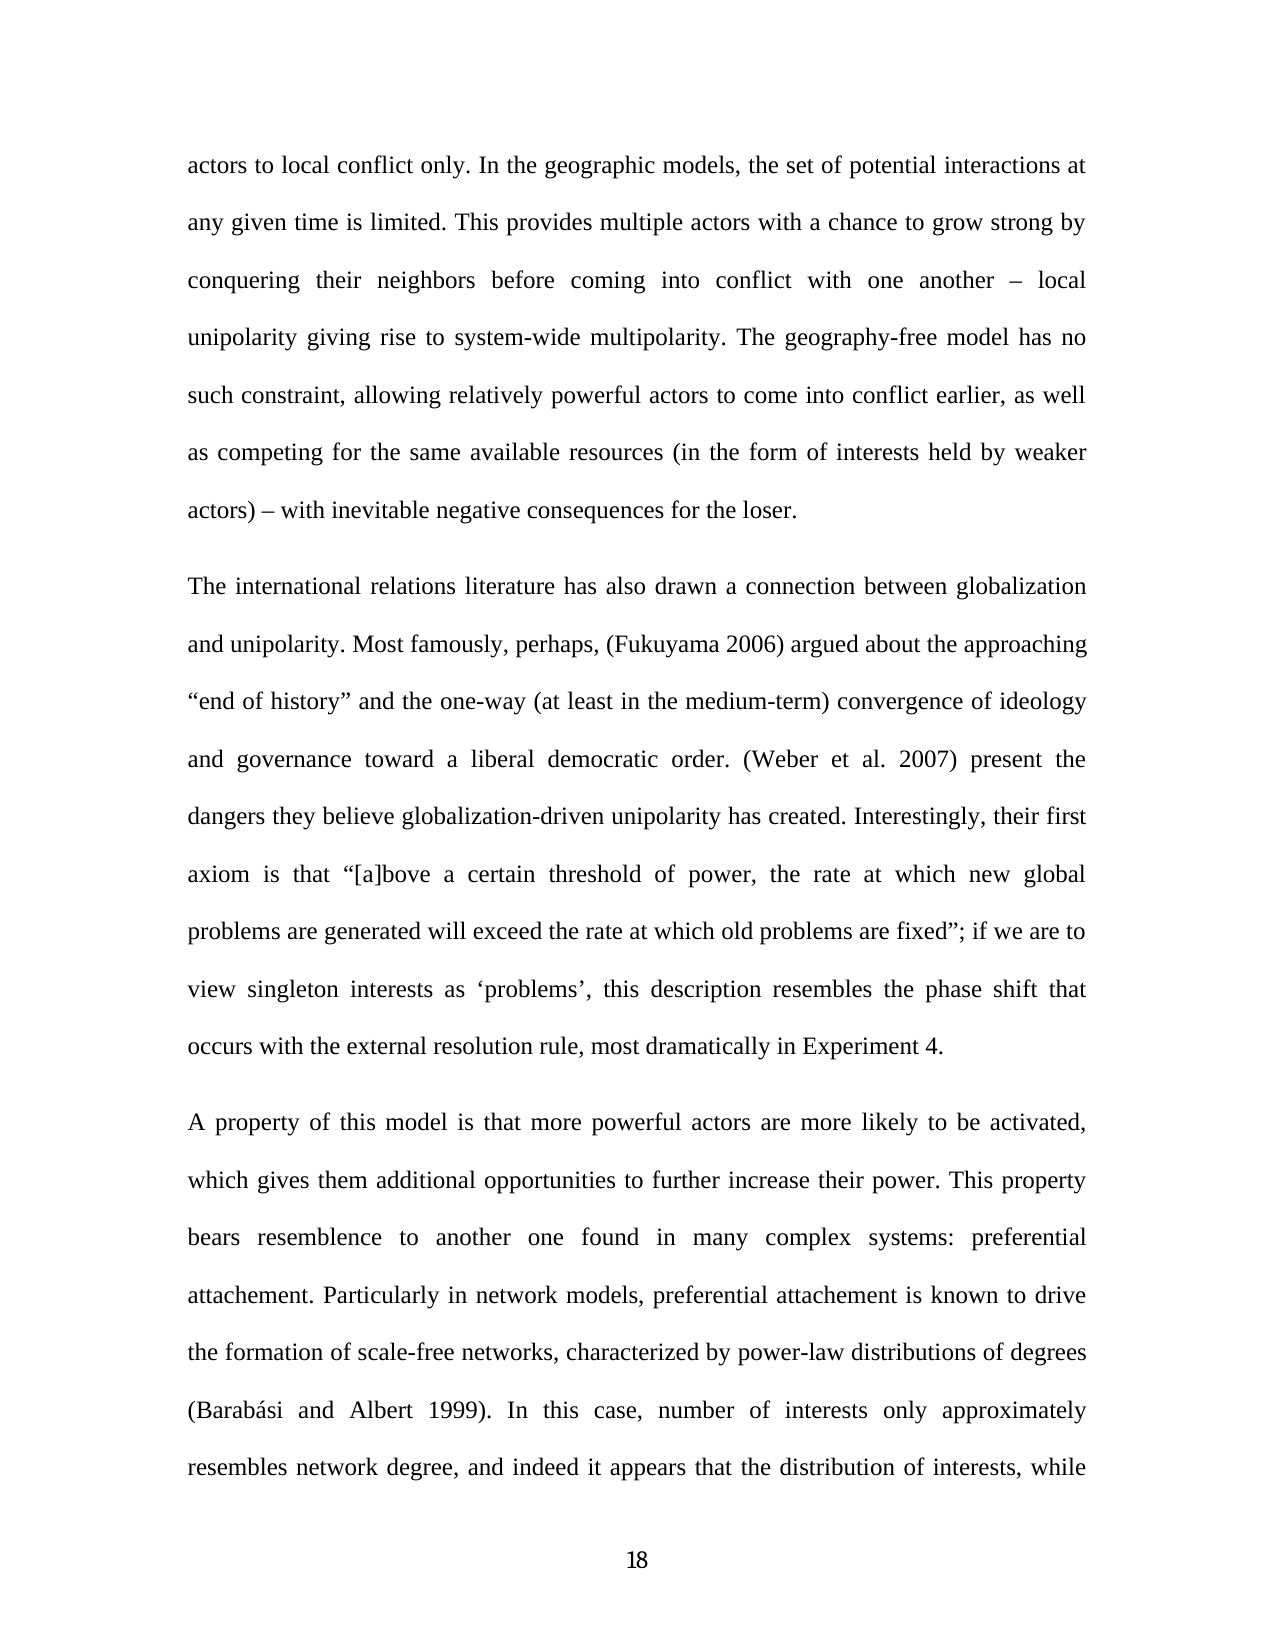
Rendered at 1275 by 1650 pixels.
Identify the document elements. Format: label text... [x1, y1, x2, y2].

text The international relations literature has also drawn a connection between globalization and unipolarity. Most famously, perhaps, (Fukuyama 2006) argued about the approaching “end of history” and the one-way (at least in the medium-term) convergence of ideology and governance toward a liberal democratic order. (Weber et al. 2007) present the dangers they believe globalization-driven unipolarity has created. Interestingly, their first axiom is that “[a]bove a certain threshold of power, the rate at which new global problems are generated will exceed the rate at which old problems are fixed”; if we are to view singleton interests as ‘problems’, this description resembles the phase shift that occurs with the external resolution rule, most dramatically in Experiment 4. [187, 571, 1087, 1060]
